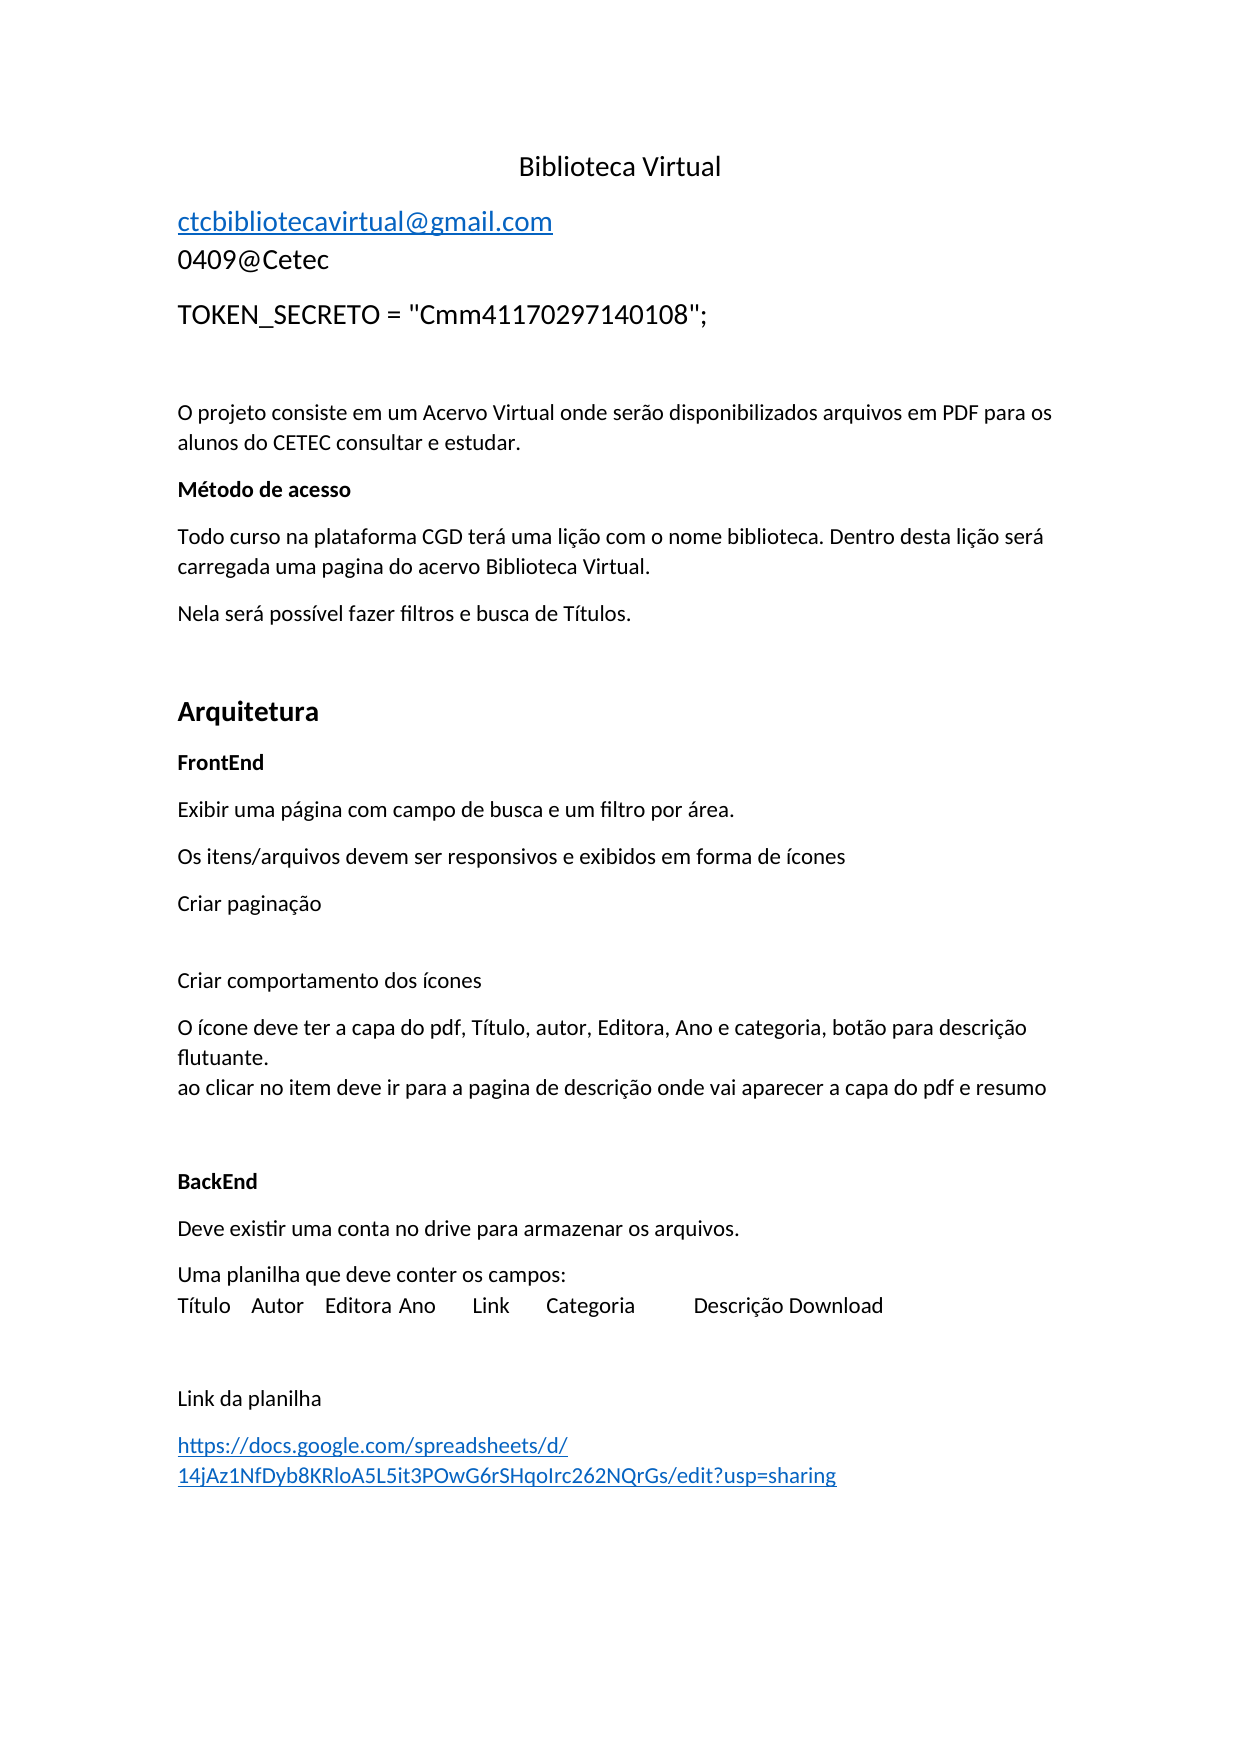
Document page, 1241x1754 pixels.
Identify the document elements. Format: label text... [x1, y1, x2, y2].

text Os itens/arquivos devem ser responsivos e exibidos em forma de ícones [177, 842, 1063, 870]
text FrontEnd [177, 748, 1063, 776]
text Todo curso na plataforma CGD terá uma lição com o nome biblioteca. Dentro desta lição será carregada uma pagina do acervo Biblioteca Virtual. [177, 522, 1063, 580]
text Biblioteca Virtual [177, 148, 1063, 183]
text TOKEN_SECRETO = "Cmm41170297140108"; [177, 296, 1063, 332]
text https://docs.google.com/spreadsheets/d/14jAz1NfDyb8KRloA5L5it3POwG6rSHqoIrc262NQrGs/edit?usp=sharing [177, 1431, 1063, 1490]
text Método de acesso [177, 475, 1063, 503]
text O projeto consiste em um Acervo Virtual onde serão disponibilizados arquivos em PDF para os alunos do CETEC consultar e estudar. [177, 398, 1063, 456]
text BackEnd [177, 1167, 1063, 1195]
text ctcbibliotecavirtual@gmail.com 0409@Cetec [177, 203, 1063, 277]
text Nela será possível fazer filtros e busca de Títulos. [177, 599, 1063, 627]
text Uma planilha que deve conter os campos: Título Autor Editora Ano Link Categoria Descrição Download [177, 1261, 1063, 1319]
text Deve existir uma conta no drive para armazenar os arquivos. [177, 1214, 1063, 1242]
text Criar paginação [177, 889, 1063, 947]
text Link da planilha [177, 1384, 1063, 1413]
text O ícone deve ter a capa do pdf, Título, autor, Editora, Ano e categoria, botão para descrição flutuante. ao clicar no item deve ir para a pagina de descrição onde vai aparecer a capa do pdf e resumo [177, 1013, 1063, 1101]
text Criar comportamento dos ícones [177, 966, 1063, 994]
text Exibir uma página com campo de busca e um filtro por área. [177, 795, 1063, 823]
text Arquitetura [177, 693, 1063, 729]
